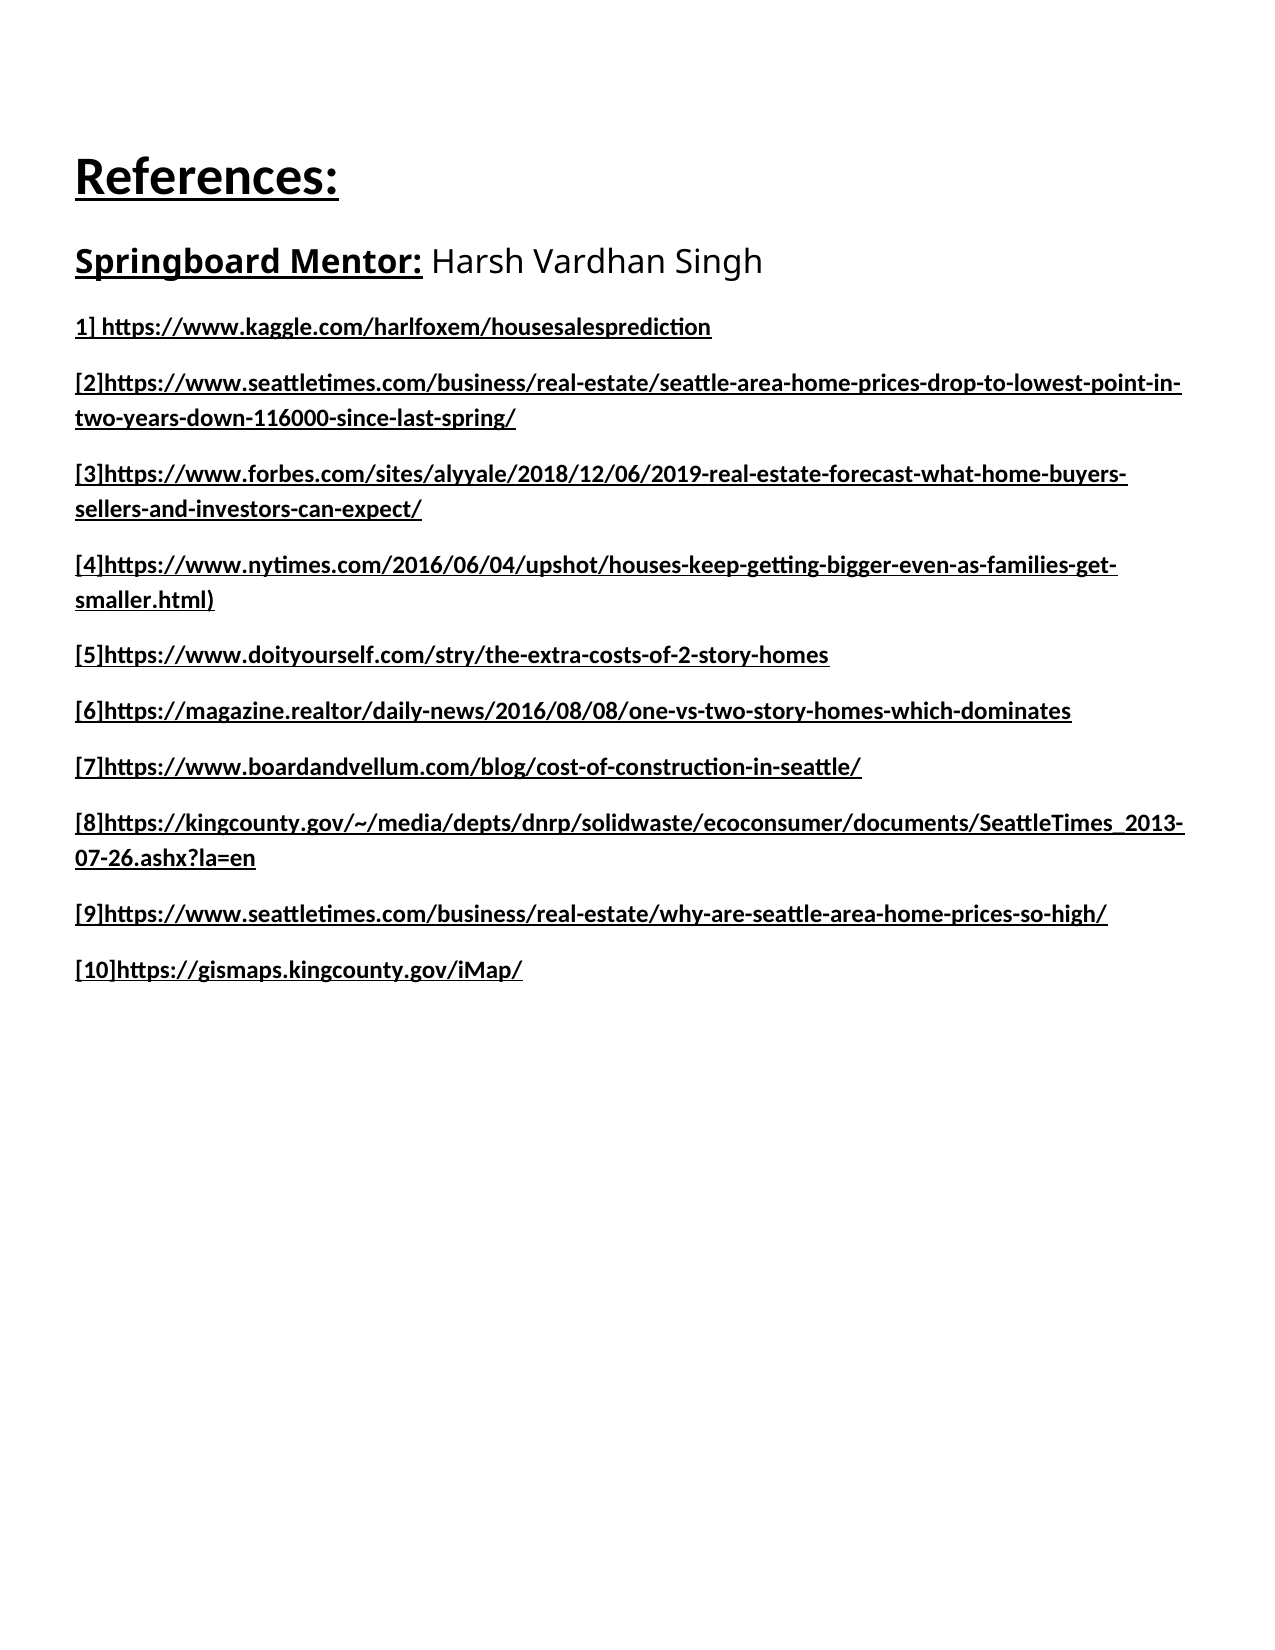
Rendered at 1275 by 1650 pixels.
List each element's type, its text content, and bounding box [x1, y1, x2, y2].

text [9]https://www.seattletimes.com/business/real-estate/why-are-seattle-area-home-prices-so-high/ [75, 898, 1200, 928]
text [5]https://www.doityourself.com/stry/the-extra-costs-of-2-story-homes [75, 640, 1200, 670]
text Springboard Mentor: Harsh Vardhan Singh [75, 238, 1200, 284]
text [10]https://gismaps.kingcounty.gov/iMap/ [75, 954, 1200, 984]
text [6]https://magazine.realtor/daily-news/2016/08/08/one-vs-two-story-homes-which-dominates [75, 696, 1200, 726]
text [8]https://kingcounty.gov/~/media/depts/dnrp/solidwaste/ecoconsumer/documents/SeattleTimes_2013-07-26.ashx?la=en [75, 807, 1200, 873]
text 1] https://www.kaggle.com/harlfoxem/housesalesprediction [75, 311, 1200, 342]
text [3]https://www.forbes.com/sites/alyyale/2018/12/06/2019-real-estate-forecast-what-home-buyers-sellers-and-investors-can-expect/ [75, 458, 1200, 523]
text References: [75, 141, 1200, 208]
text [7]https://www.boardandvellum.com/blog/cost-of-construction-in-seattle/ [75, 751, 1200, 782]
text [2]https://www.seattletimes.com/business/real-estate/seattle-area-home-prices-drop-to-lowest-point-in-two-years-down-116000-since-last-spring/ [75, 367, 1200, 433]
text [4]https://www.nytimes.com/2016/06/04/upshot/houses-keep-getting-bigger-even-as-families-get-smaller.html) [75, 549, 1200, 614]
